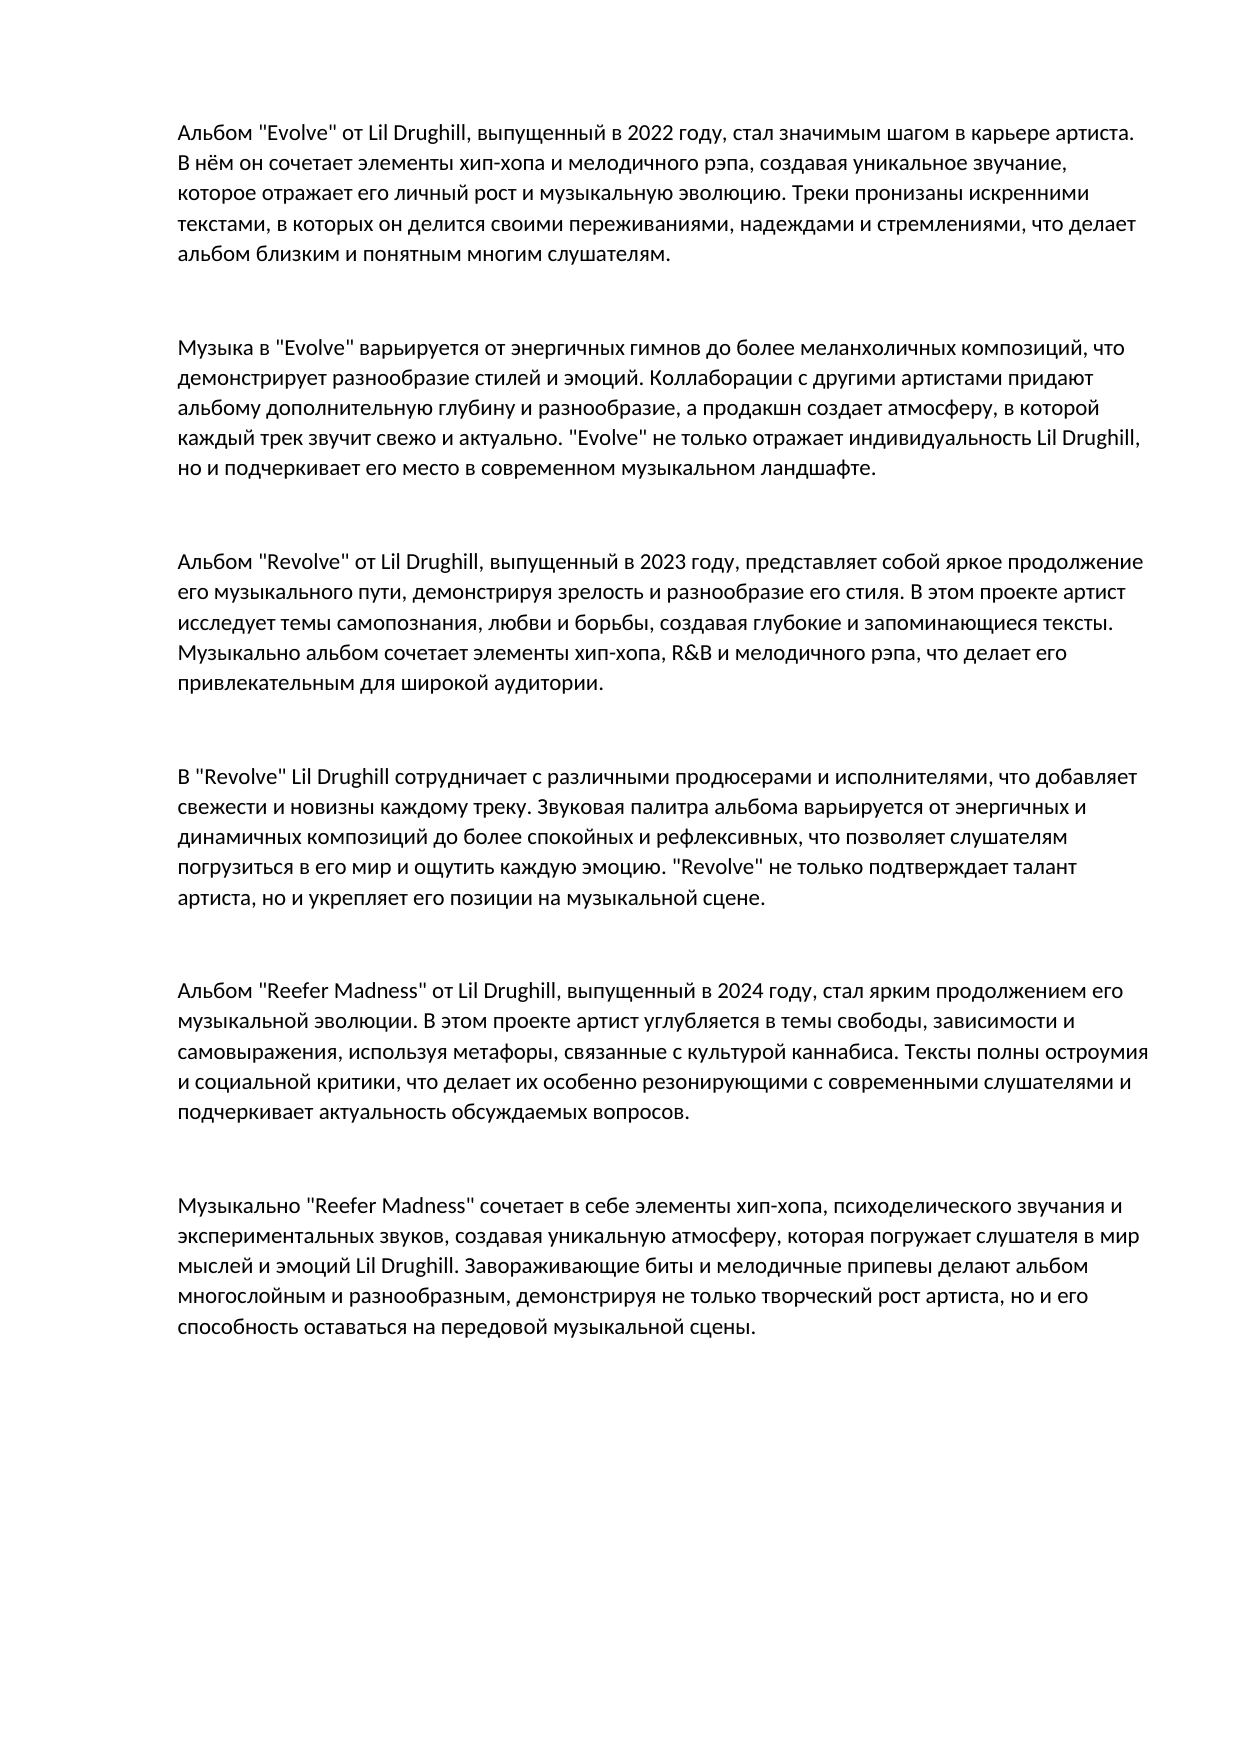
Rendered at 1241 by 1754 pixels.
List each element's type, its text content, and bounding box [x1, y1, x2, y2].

text В "Revolve" Lil Drughill сотрудничает с различными продюсерами и исполнителями, что добавляет свежести и новизны каждому треку. Звуковая палитра альбома варьируется от энергичных и динамичных композиций до более спокойных и рефлексивных, что позволяет слушателям погрузиться в его мир и ощутить каждую эмоцию. "Revolve" не только подтверждает талант артиста, но и укрепляет его позиции на музыкальной сцене. [177, 762, 1152, 911]
text Альбом "Evolve" от Lil Drughill, выпущенный в 2022 году, стал значимым шагом в карьере артиста. В нём он сочетает элементы хип-хопа и мелодичного рэпа, создавая уникальное звучание, которое отражает его личный рост и музыкальную эволюцию. Треки пронизаны искренними текстами, в которых он делится своими переживаниями, надеждами и стремлениями, что делает альбом близким и понятным многим слушателям. [177, 118, 1152, 267]
text Музыка в "Evolve" варьируется от энергичных гимнов до более меланхоличных композиций, что демонстрирует разнообразие стилей и эмоций. Коллаборации с другими артистами придают альбому дополнительную глубину и разнообразие, а продакшн создает атмосферу, в которой каждый трек звучит свежо и актуально. "Evolve" не только отражает индивидуальность Lil Drughill, но и подчеркивает его место в современном музыкальном ландшафте. [177, 333, 1152, 482]
text Альбом "Reefer Madness" от Lil Drughill, выпущенный в 2024 году, стал ярким продолжением его музыкальной эволюции. В этом проекте артист углубляется в темы свободы, зависимости и самовыражения, используя метафоры, связанные с культурой каннабиса. Тексты полны остроумия и социальной критики, что делает их особенно резонирующими с современными слушателями и подчеркивает актуальность обсуждаемых вопросов. [177, 976, 1152, 1125]
text Музыкально "Reefer Madness" сочетает в себе элементы хип-хопа, психоделического звучания и экспериментальных звуков, создавая уникальную атмосферу, которая погружает слушателя в мир мыслей и эмоций Lil Drughill. Завораживающие биты и мелодичные припевы делают альбом многослойным и разнообразным, демонстрируя не только творческий рост артиста, но и его способность оставаться на передовой музыкальной сцены. [177, 1191, 1152, 1340]
text Альбом "Revolve" от Lil Drughill, выпущенный в 2023 году, представляет собой яркое продолжение его музыкального пути, демонстрируя зрелость и разнообразие его стиля. В этом проекте артист исследует темы самопознания, любви и борьбы, создавая глубокие и запоминающиеся тексты. Музыкально альбом сочетает элементы хип-хопа, R&B и мелодичного рэпа, что делает его привлекательным для широкой аудитории. [177, 547, 1152, 696]
